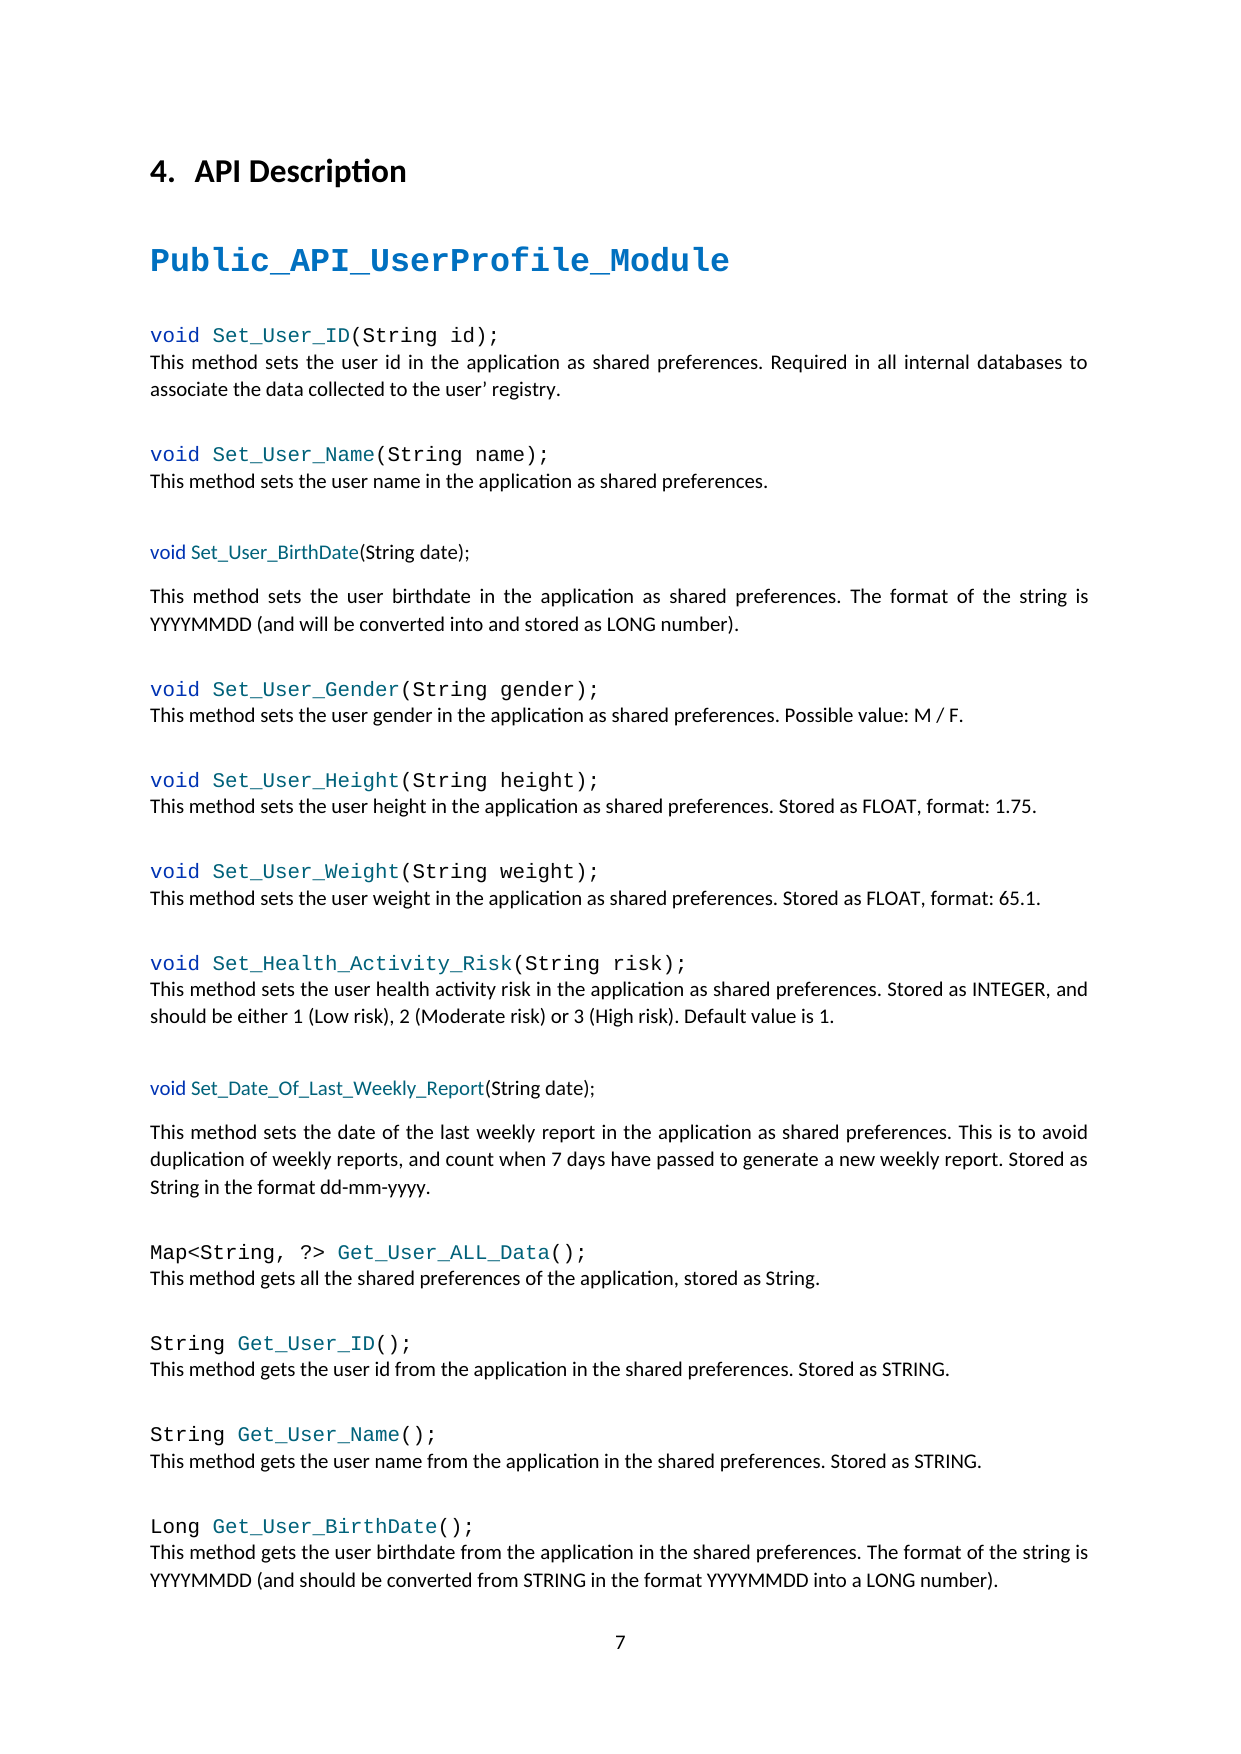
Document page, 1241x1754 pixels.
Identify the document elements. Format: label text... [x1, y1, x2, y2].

text This method gets all the shared preferences of the application, stored as String. [150, 1265, 1090, 1291]
text Map<String, ?> Get_User_ALL_Data(); [150, 1218, 1090, 1265]
text This method sets the date of the last weekly report in the application as shared preferences. This is to avoid duplication of weekly reports, and count when 7 days have passed to generate a new weekly report. Stored as String in the format dd-mm-yyyy. [150, 1119, 1090, 1199]
text This method gets the user id from the application in the shared preferences. Stored as STRING. [150, 1357, 1090, 1382]
text void Set_Date_Of_Last_Weekly_Report(String date); [150, 1048, 1090, 1101]
text This method gets the user birthdate from the application in the shared preferences. The format of the string is YYYYMMDD (and should be converted from STRING in the format YYYYMMDD into a LONG number). [150, 1539, 1090, 1592]
text void Set_User_Gender(String gender); [150, 655, 1090, 702]
text void Set_User_Name(String name); [150, 421, 1090, 468]
subtitle API Description [150, 150, 1090, 191]
text void Set_User_Weight(String weight); [150, 838, 1090, 885]
text String Get_User_Name(); [150, 1401, 1090, 1448]
text void Set_User_BirthDate(String date); [150, 512, 1090, 565]
text This method sets the user health activity risk in the application as shared preferences. Stored as INTEGER, and should be either 1 (Low risk), 2 (Moderate risk) or 3 (High risk). Default value is 1. [150, 976, 1090, 1029]
text This method sets the user weight in the application as shared preferences. Stored as FLOAT, format: 65.1. [150, 885, 1090, 910]
text This method sets the user gender in the application as shared preferences. Possible value: M / F. [150, 702, 1090, 728]
text This method sets the user id in the application as shared preferences. Required in all internal databases to associate the data collected to the user’ registry. [150, 349, 1090, 402]
text void Set_User_Height(String height); [150, 746, 1090, 793]
text This method gets the user name from the application in the shared preferences. Stored as STRING. [150, 1448, 1090, 1473]
text void Set_User_ID(String id); [150, 326, 1090, 349]
subtitle Public_API_UserProfile_Module [150, 244, 1090, 281]
text This method sets the user birthdate in the application as shared preferences. The format of the string is YYYYMMDD (and will be converted into and stored as LONG number). [150, 583, 1090, 636]
text void Set_Health_Activity_Risk(String risk); [150, 929, 1090, 976]
text This method sets the user height in the application as shared preferences. Stored as FLOAT, format: 1.75. [150, 793, 1090, 819]
text String Get_User_ID(); [150, 1309, 1090, 1357]
text Long Get_User_BirthDate(); [150, 1492, 1090, 1539]
text This method sets the user name in the application as shared preferences. [150, 468, 1090, 493]
